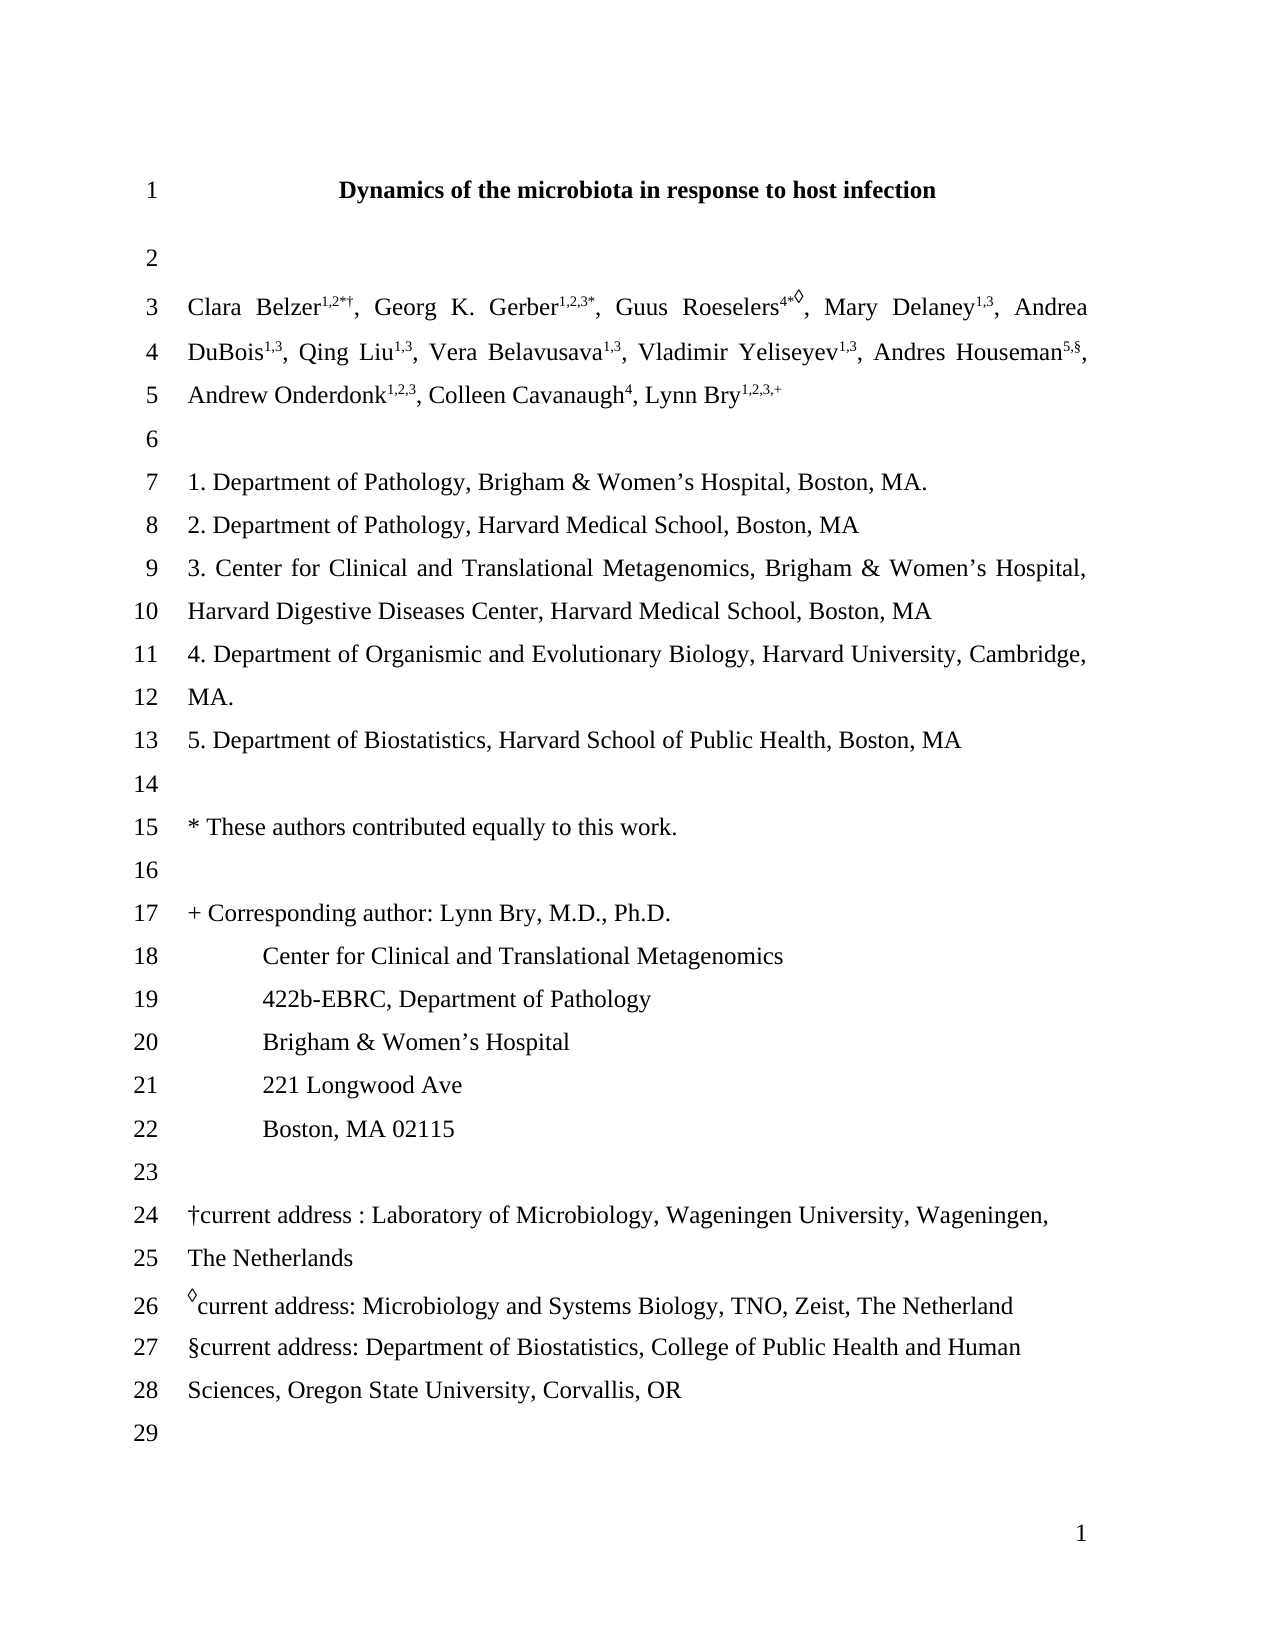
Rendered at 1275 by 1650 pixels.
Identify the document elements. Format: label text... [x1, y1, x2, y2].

text Brigham & Women’s Hospital [187, 1027, 1087, 1056]
text Center for Clinical and Translational Metagenomics [187, 941, 1087, 970]
text 3. Center for Clinical and Translational Metagenomics, Brigham & Women’s Hospital, Harvard Digestive Diseases Center, Harvard Medical School, Boston, MA [187, 553, 1087, 625]
text §current address: Department of Biostatistics, College of Public Health and Human Sciences, Oregon State University, Corvallis, OR [187, 1332, 1087, 1404]
text 2. Department of Pathology, Harvard Medical School, Boston, MA [187, 510, 1087, 539]
text + Corresponding author: Lynn Bry, M.D., Ph.D. [187, 898, 1087, 927]
text 422b-EBRC, Department of Pathology [187, 984, 1087, 1013]
text 4. Department of Organismic and Evolutionary Biology, Harvard University, Cambridge, MA. [187, 639, 1087, 711]
text 221 Longwood Ave [187, 1071, 1087, 1099]
text †current address : Laboratory of Microbiology, Wageningen University, Wageningen, The Netherlands [187, 1200, 1087, 1272]
text Boston, MA 02115 [187, 1114, 1087, 1142]
text * These authors contributed equally to this work. [187, 812, 1087, 841]
text current address: Microbiology and Systems Biology, TNO, Zeist, The Netherland [187, 1286, 1087, 1317]
text 1. Department of Pathology, Brigham & Women’s Hospital, Boston, MA. [187, 467, 1087, 496]
text Clara Belzer1,2*†, Georg K. Gerber1,2,3*, Guus Roeselers4*, Mary Delaney1,3, Andrea DuBois1,3, Qing Liu1,3, Vera Belavusava1,3, Vladimir Yeliseyev1,3, Andres Houseman5,§, Andrew Onderdonk1,2,3, Colleen Cavanaugh4, Lynn Bry1,2,3,+ [187, 292, 1087, 409]
text 5. Department of Biostatistics, Harvard School of Public Health, Boston, MA [187, 726, 1087, 754]
title Dynamics of the microbiota in response to host infection [187, 175, 1087, 204]
